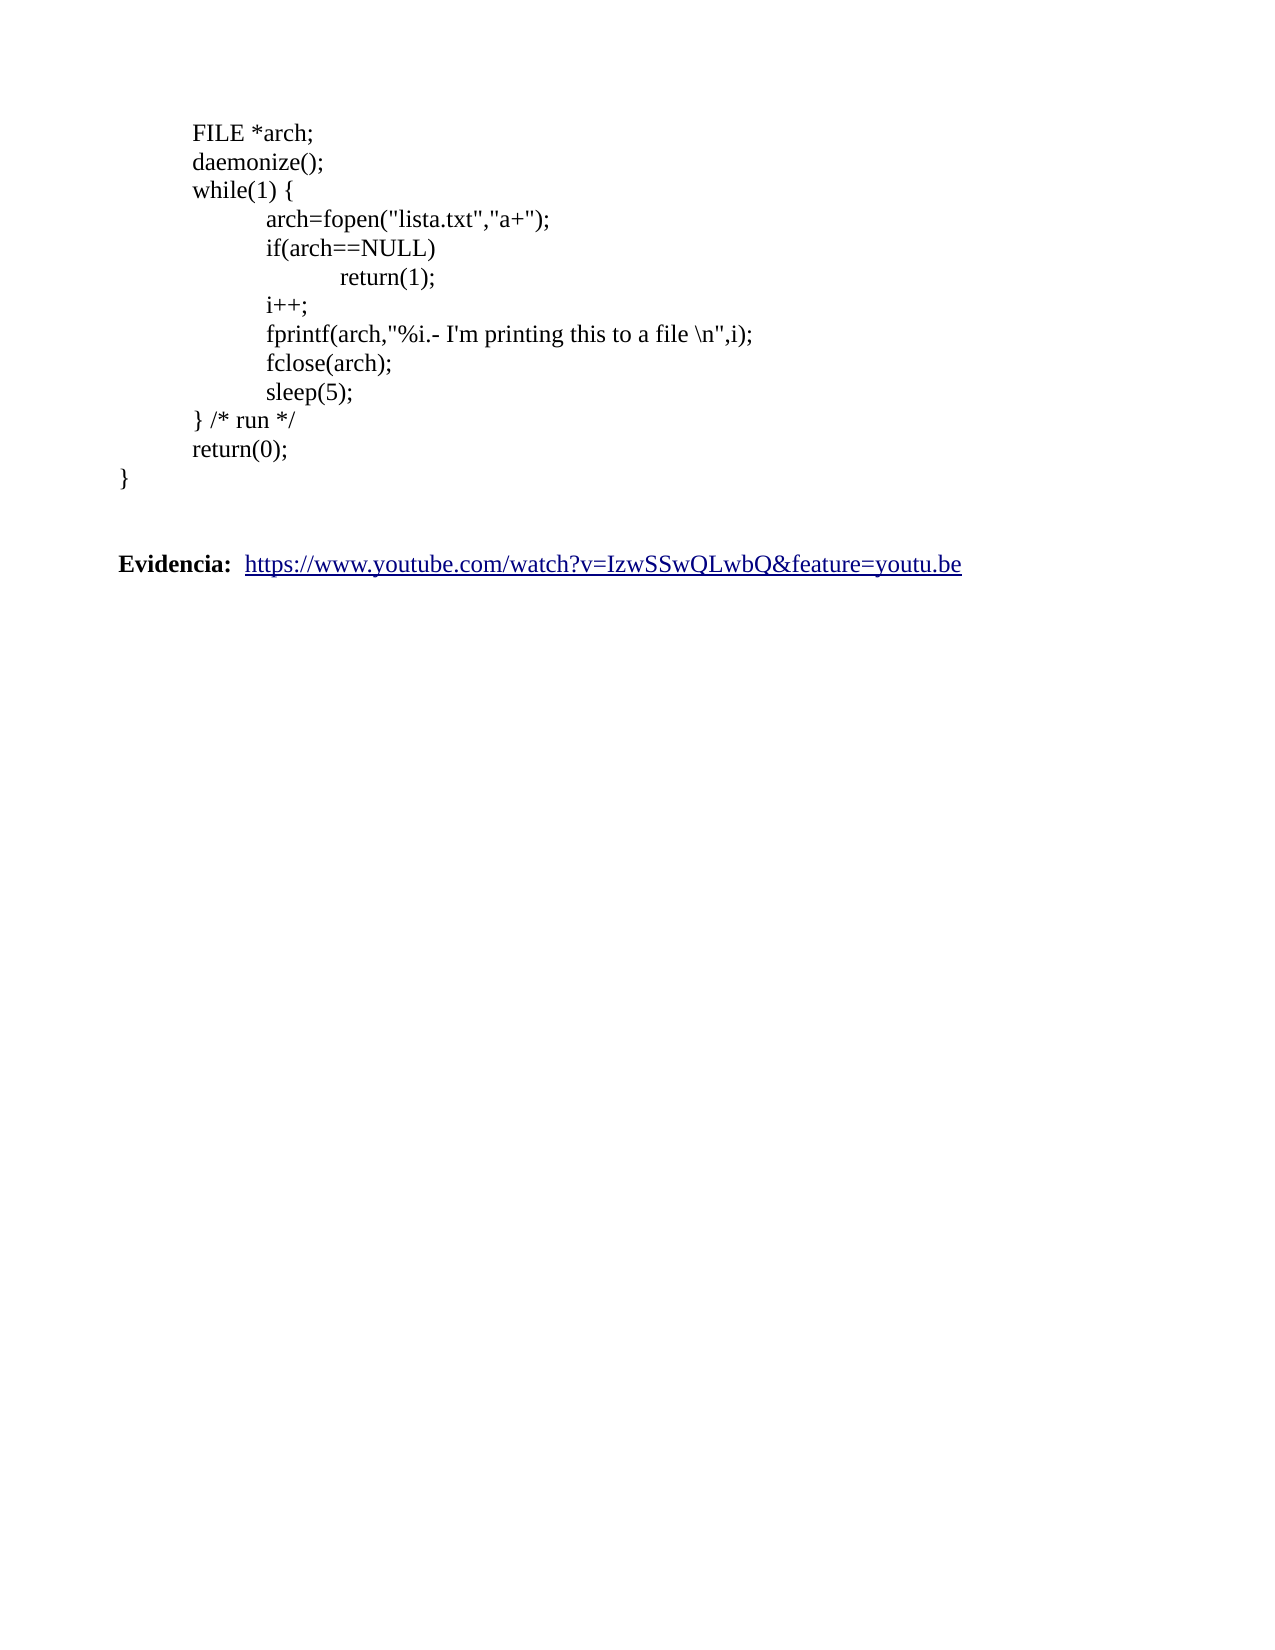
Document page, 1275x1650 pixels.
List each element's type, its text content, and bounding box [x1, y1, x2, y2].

text } [118, 463, 1157, 492]
text fprintf(arch,"%i.- I'm printing this to a file \n",i); [118, 319, 1157, 348]
text while(1) { [118, 176, 1157, 204]
text return(1); [118, 262, 1157, 291]
text FILE *arch; [118, 118, 1157, 147]
text return(0); [118, 434, 1157, 463]
text Evidencia: https://www.youtube.com/watch?v=IzwSSwQLwbQ&feature=youtu.be [118, 549, 1157, 578]
text fclose(arch); [118, 348, 1157, 377]
text } /* run */ [118, 406, 1157, 434]
text daemonize(); [118, 147, 1157, 176]
text i++; [118, 291, 1157, 319]
text if(arch==NULL) [118, 233, 1157, 262]
text arch=fopen("lista.txt","a+"); [118, 204, 1157, 233]
text sleep(5); [118, 377, 1157, 406]
